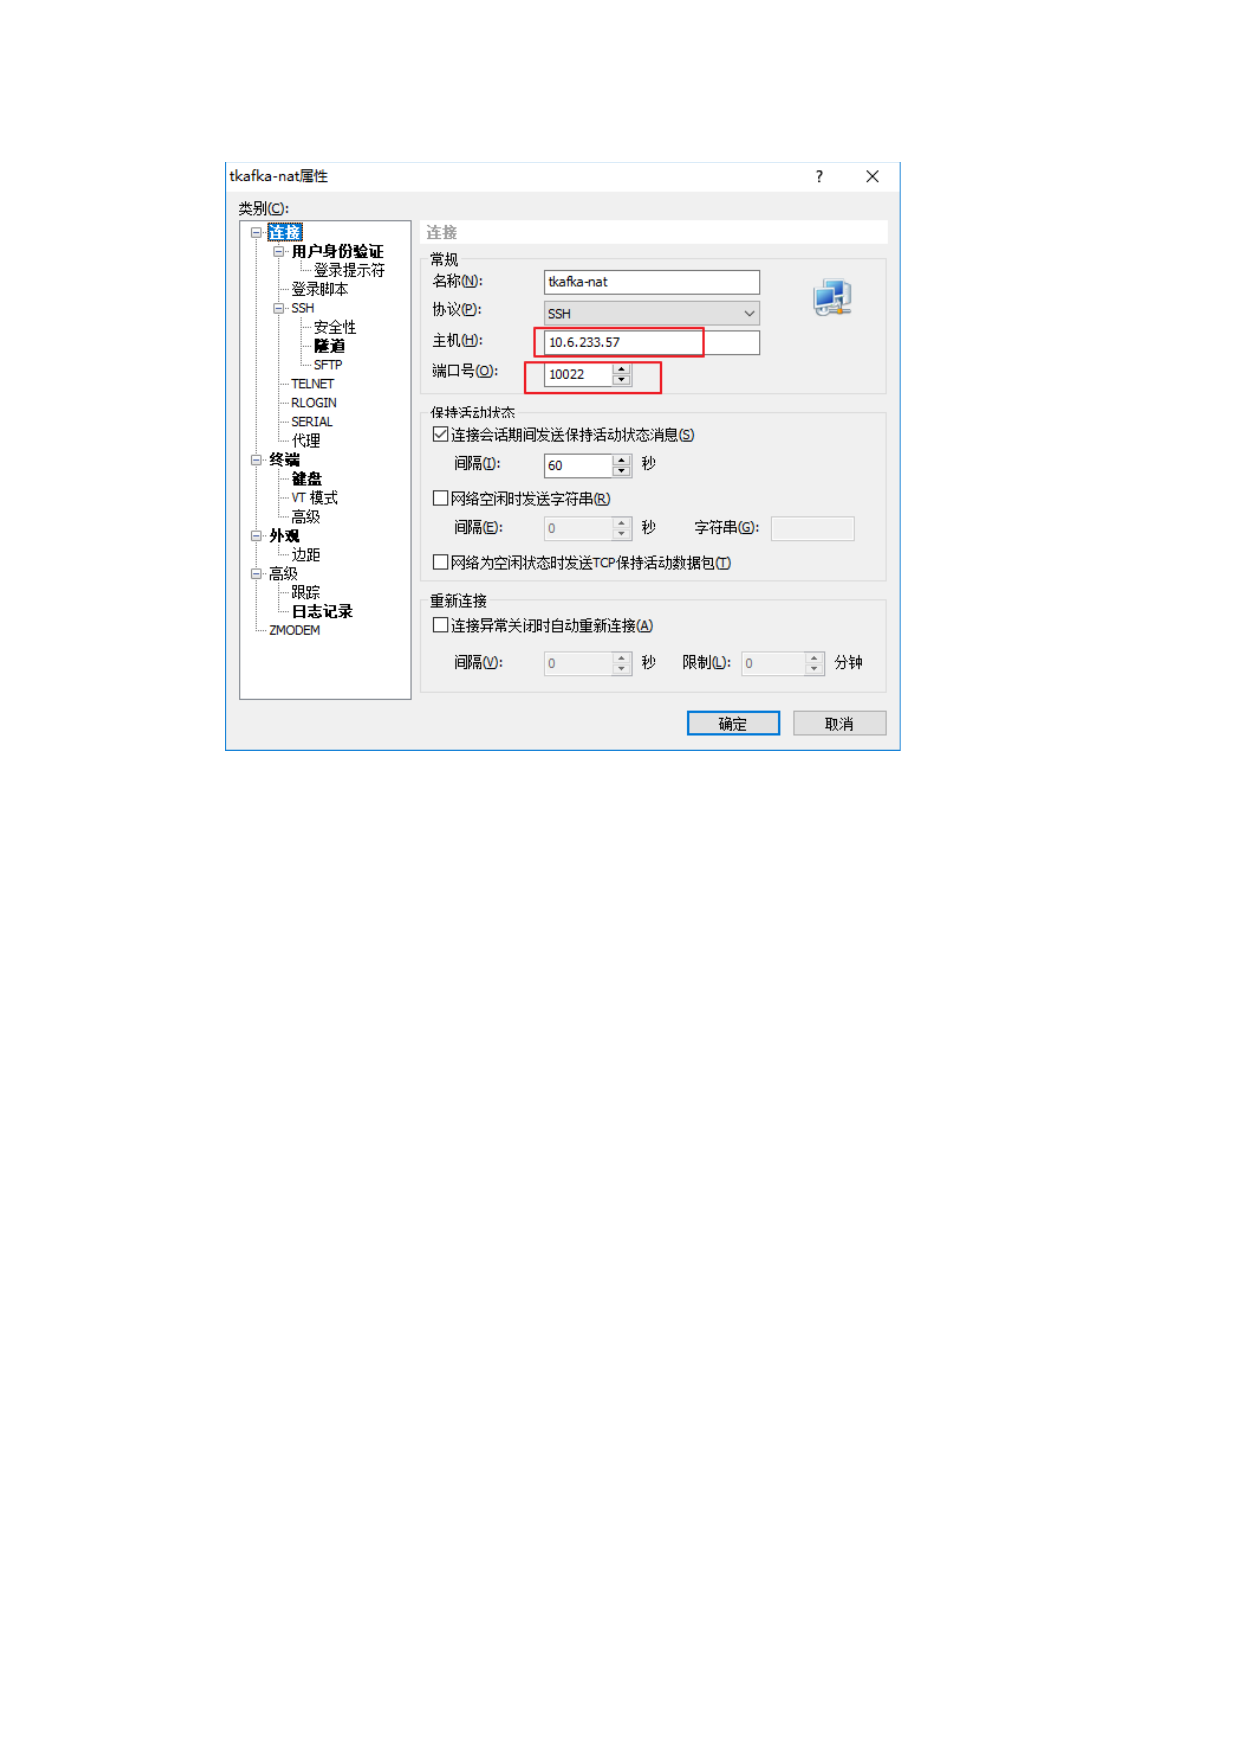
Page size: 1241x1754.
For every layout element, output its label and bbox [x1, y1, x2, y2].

picture [225, 162, 901, 751]
